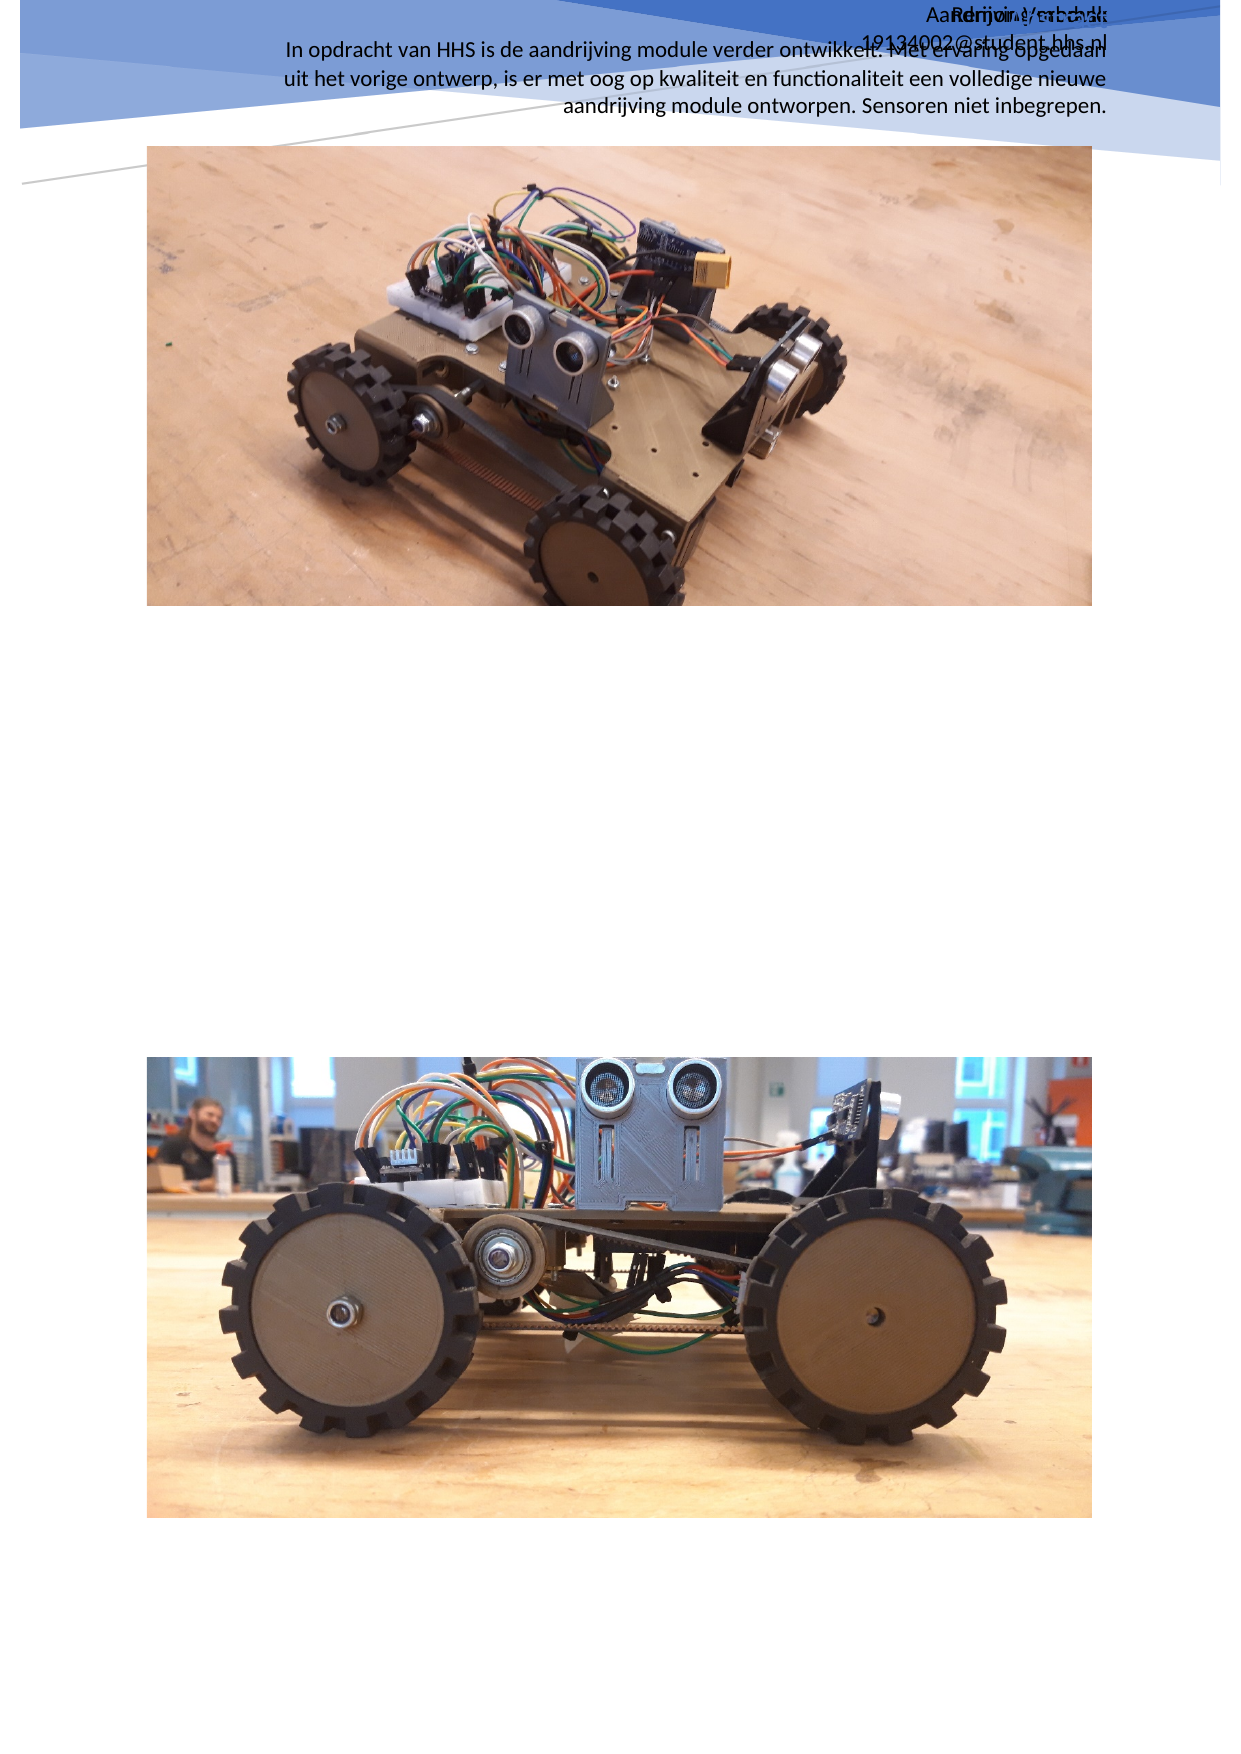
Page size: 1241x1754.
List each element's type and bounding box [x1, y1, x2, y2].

picture [146, 1057, 1092, 1518]
picture [20, 0, 1221, 606]
